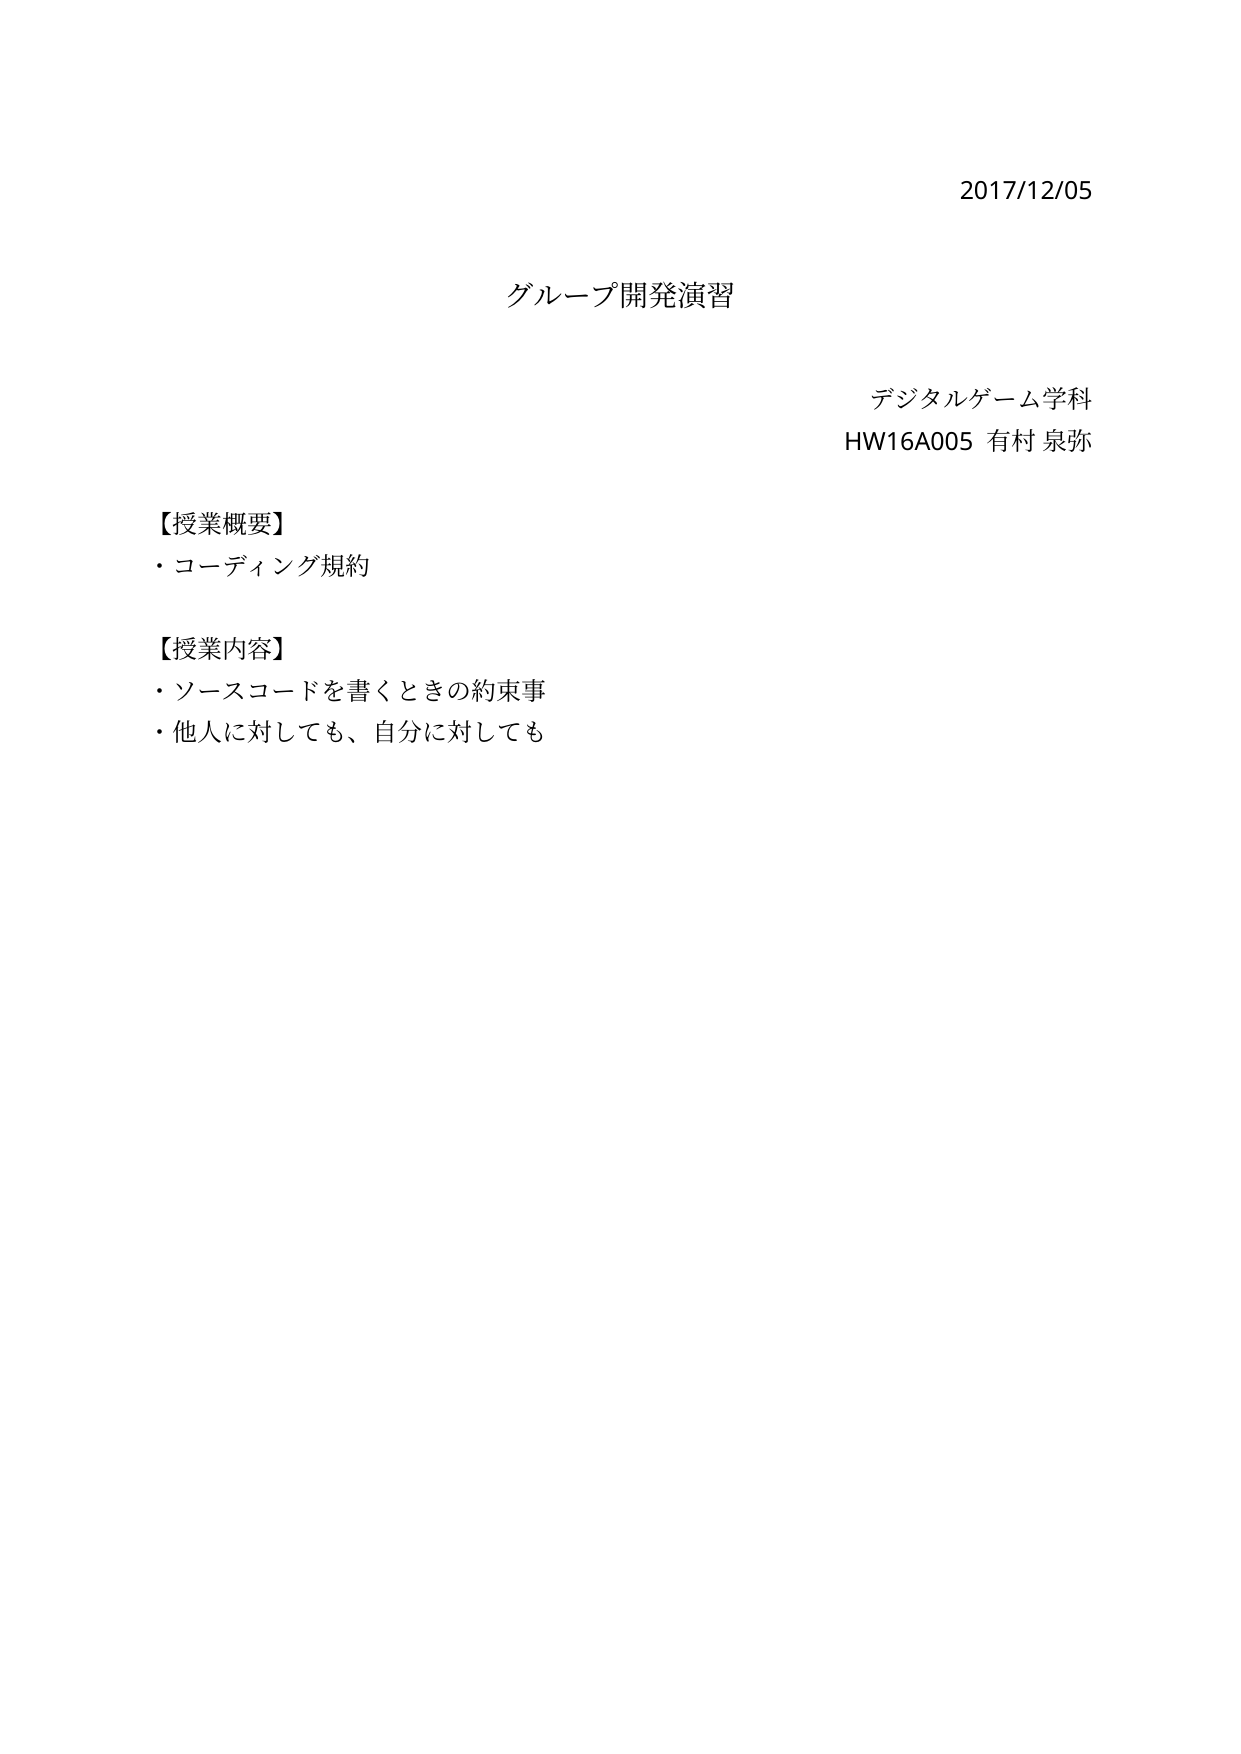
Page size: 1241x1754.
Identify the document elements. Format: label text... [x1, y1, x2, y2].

text ・コーディング規約 [148, 544, 1092, 585]
text ・ソースコードを書くときの約束事 [148, 669, 1092, 710]
text 【授業内容】 [148, 627, 1092, 669]
text 【授業概要】 [148, 502, 1092, 544]
text 2017/12/05 [148, 169, 1092, 210]
text HW16A005 有村 泉弥 [148, 419, 1092, 460]
text ・他人に対しても、自分に対しても [148, 710, 1092, 752]
text グループ開発演習 [148, 252, 1092, 335]
text デジタルゲーム学科 [148, 377, 1092, 419]
